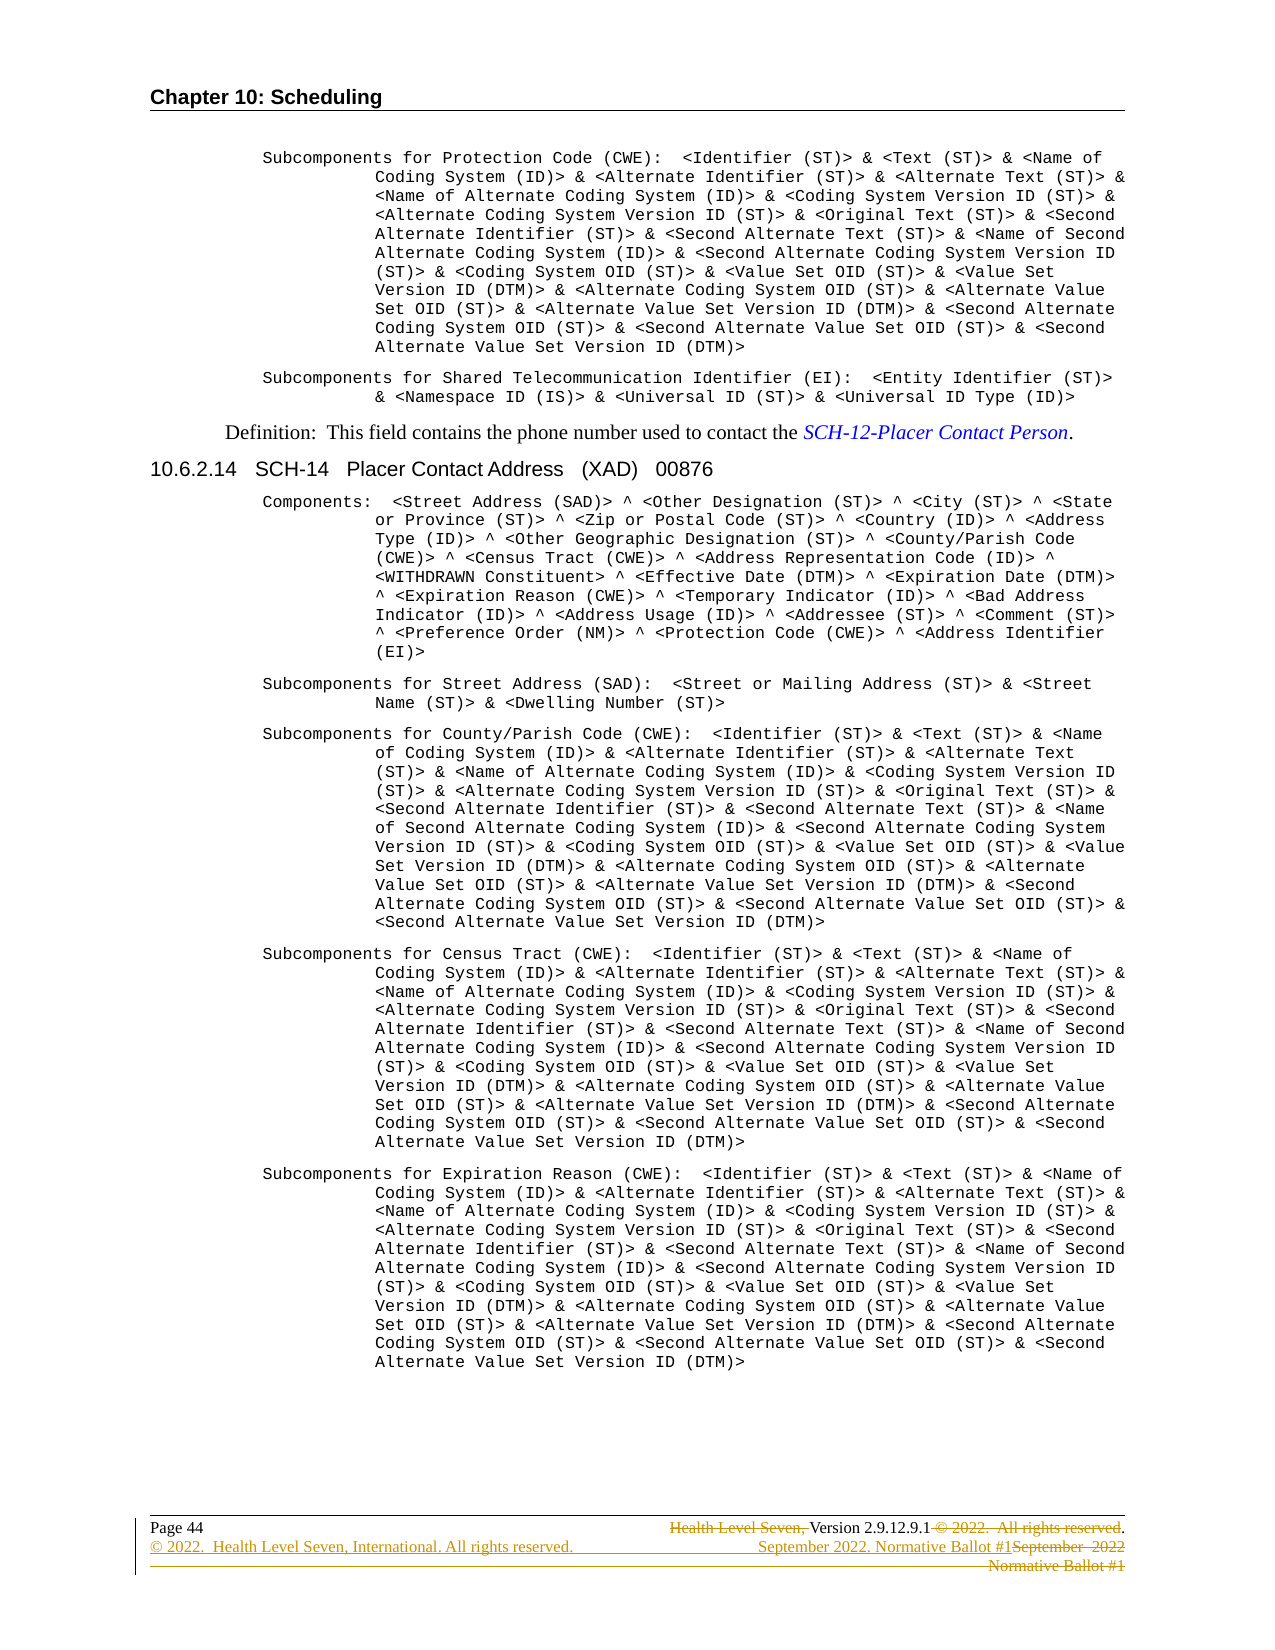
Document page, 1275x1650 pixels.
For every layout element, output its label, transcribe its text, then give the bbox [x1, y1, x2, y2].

text Definition: This field contains the phone number used to contact the SCH-12-Placer Contact Person. [225, 420, 1125, 444]
text Components: <Street Address (SAD)> ^ <Other Designation (ST)> ^ <City (ST)> ^ <State or Province (ST)> ^ <Zip or Postal Code (ST)> ^ <Country (ID)> ^ <Address Type (ID)> ^ <Other Geographic Designation (ST)> ^ <County/Parish Code (CWE)> ^ <Census Tract (CWE)> ^ <Address Representation Code (ID)> ^ <WITHDRAWN Constituent> ^ <Effective Date (DTM)> ^ <Expiration Date (DTM)> ^ <Expiration Reason (CWE)> ^ <Temporary Indicator (ID)> ^ <Bad Address Indicator (ID)> ^ <Address Usage (ID)> ^ <Addressee (ST)> ^ <Comment (ST)> ^ <Preference Order (NM)> ^ <Protection Code (CWE)> ^ <Address Identifier (EI)> [262, 493, 1125, 663]
text Subcomponents for Shared Telecommunication Identifier (EI): <Entity Identifier (ST)> & <Namespace ID (IS)> & <Universal ID (ST)> & <Universal ID Type (ID)> [262, 370, 1125, 408]
subtitle SCH-14 Placer Contact Address (XAD) 00876 [150, 457, 1125, 481]
text Subcomponents for Census Tract (CWE): <Identifier (ST)> & <Text (ST)> & <Name of Coding System (ID)> & <Alternate Identifier (ST)> & <Alternate Text (ST)> & <Name of Alternate Coding System (ID)> & <Coding System Version ID (ST)> & <Alternate Coding System Version ID (ST)> & <Original Text (ST)> & <Second Alternate Identifier (ST)> & <Second Alternate Text (ST)> & <Name of Second Alternate Coding System (ID)> & <Second Alternate Coding System Version ID (ST)> & <Coding System OID (ST)> & <Value Set OID (ST)> & <Value Set Version ID (DTM)> & <Alternate Coding System OID (ST)> & <Alternate Value Set OID (ST)> & <Alternate Value Set Version ID (DTM)> & <Second Alternate Coding System OID (ST)> & <Second Alternate Value Set OID (ST)> & <Second Alternate Value Set Version ID (DTM)> [262, 945, 1125, 1153]
text Subcomponents for Street Address (SAD): <Street or Mailing Address (ST)> & <Street Name (ST)> & <Dwelling Number (ST)> [262, 675, 1125, 713]
text Subcomponents for Expiration Reason (CWE): <Identifier (ST)> & <Text (ST)> & <Name of Coding System (ID)> & <Alternate Identifier (ST)> & <Alternate Text (ST)> & <Name of Alternate Coding System (ID)> & <Coding System Version ID (ST)> & <Alternate Coding System Version ID (ST)> & <Original Text (ST)> & <Second Alternate Identifier (ST)> & <Second Alternate Text (ST)> & <Name of Second Alternate Coding System (ID)> & <Second Alternate Coding System Version ID (ST)> & <Coding System OID (ST)> & <Value Set OID (ST)> & <Value Set Version ID (DTM)> & <Alternate Coding System OID (ST)> & <Alternate Value Set OID (ST)> & <Alternate Value Set Version ID (DTM)> & <Second Alternate Coding System OID (ST)> & <Second Alternate Value Set OID (ST)> & <Second Alternate Value Set Version ID (DTM)> [262, 1165, 1125, 1373]
text Subcomponents for Protection Code (CWE): <Identifier (ST)> & <Text (ST)> & <Name of Coding System (ID)> & <Alternate Identifier (ST)> & <Alternate Text (ST)> & <Name of Alternate Coding System (ID)> & <Coding System Version ID (ST)> & <Alternate Coding System Version ID (ST)> & <Original Text (ST)> & <Second Alternate Identifier (ST)> & <Second Alternate Text (ST)> & <Name of Second Alternate Coding System (ID)> & <Second Alternate Coding System Version ID (ST)> & <Coding System OID (ST)> & <Value Set OID (ST)> & <Value Set Version ID (DTM)> & <Alternate Coding System OID (ST)> & <Alternate Value Set OID (ST)> & <Alternate Value Set Version ID (DTM)> & <Second Alternate Coding System OID (ST)> & <Second Alternate Value Set OID (ST)> & <Second Alternate Value Set Version ID (DTM)> [262, 150, 1125, 357]
text Subcomponents for County/Parish Code (CWE): <Identifier (ST)> & <Text (ST)> & <Name of Coding System (ID)> & <Alternate Identifier (ST)> & <Alternate Text (ST)> & <Name of Alternate Coding System (ID)> & <Coding System Version ID (ST)> & <Alternate Coding System Version ID (ST)> & <Original Text (ST)> & <Second Alternate Identifier (ST)> & <Second Alternate Text (ST)> & <Name of Second Alternate Coding System (ID)> & <Second Alternate Coding System Version ID (ST)> & <Coding System OID (ST)> & <Value Set OID (ST)> & <Value Set Version ID (DTM)> & <Alternate Coding System OID (ST)> & <Alternate Value Set OID (ST)> & <Alternate Value Set Version ID (DTM)> & <Second Alternate Coding System OID (ST)> & <Second Alternate Value Set OID (ST)> & <Second Alternate Value Set Version ID (DTM)> [262, 726, 1125, 933]
